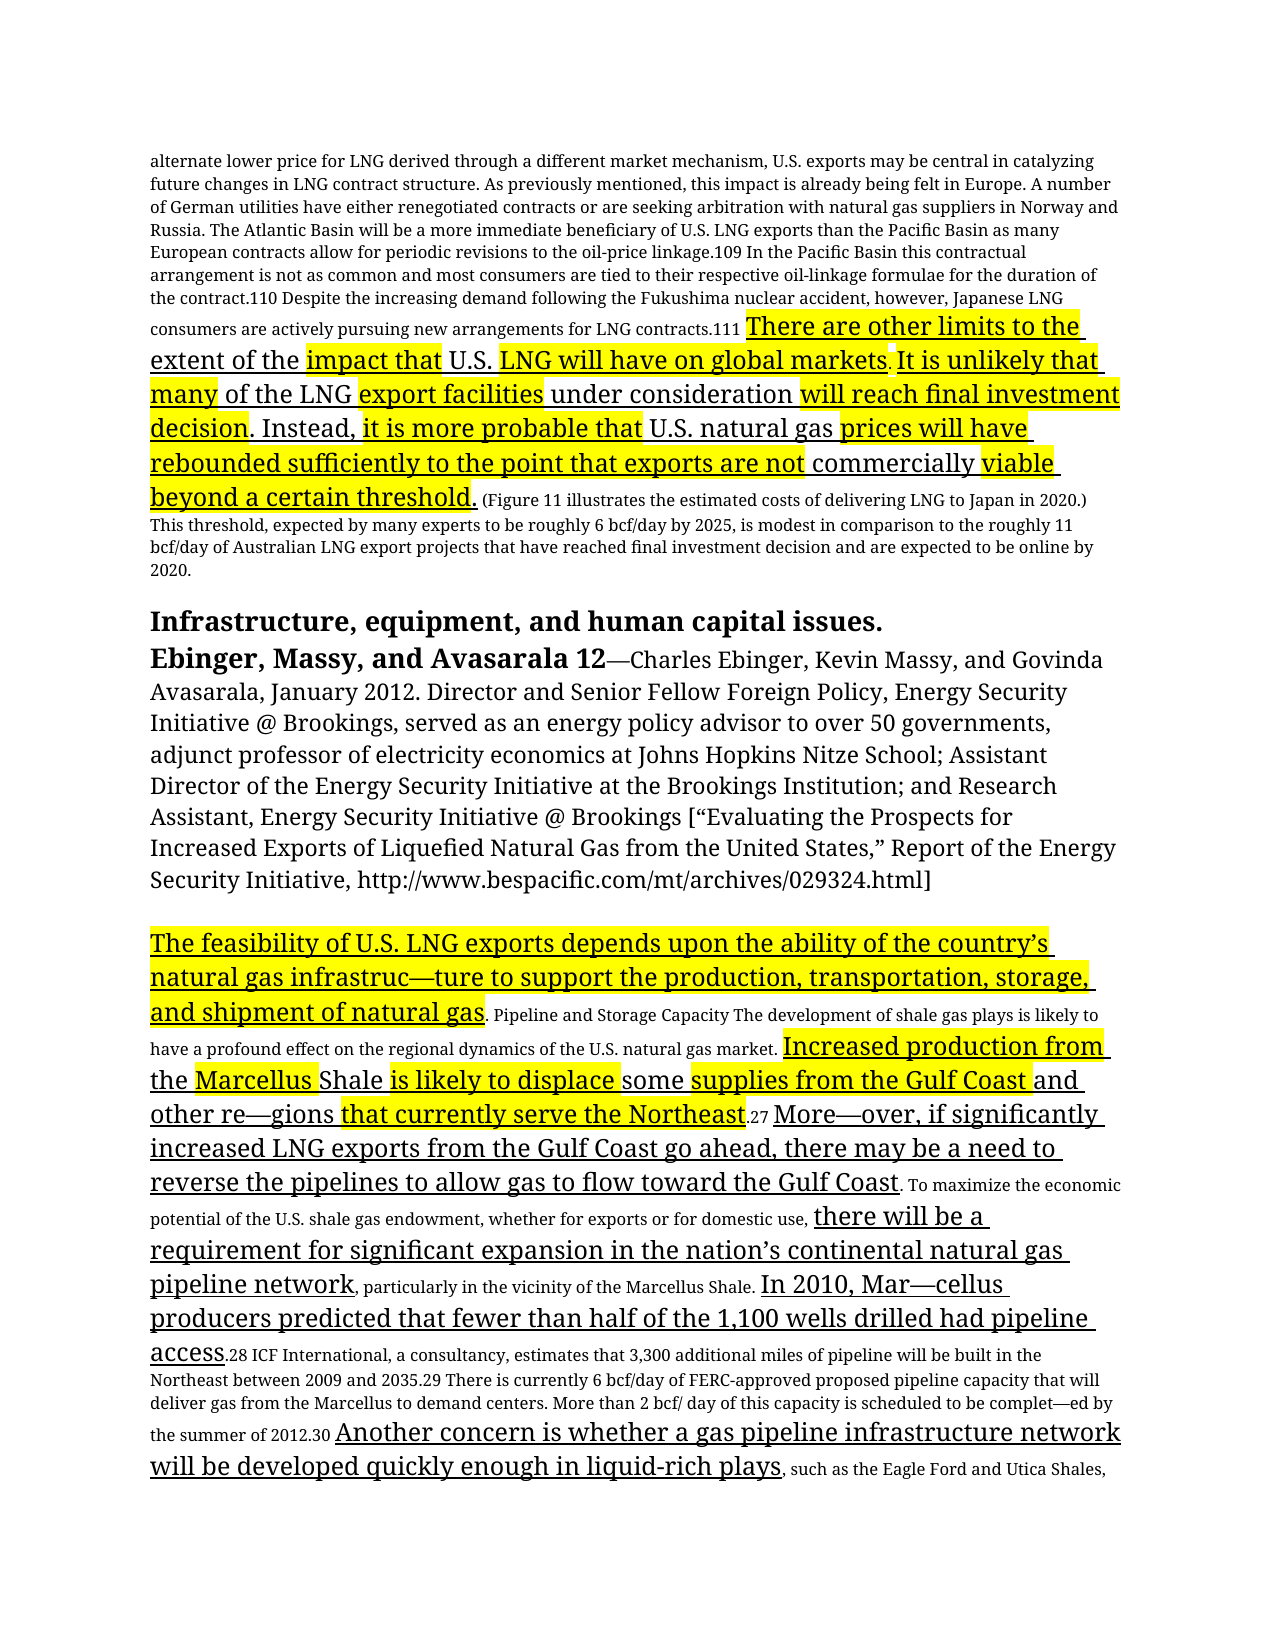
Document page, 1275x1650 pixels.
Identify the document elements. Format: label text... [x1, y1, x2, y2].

text Ebinger, Massy, and Avasarala 12—Charles Ebinger, Kevin Massy, and Govinda Avasarala, January 2012. Director and Senior Fellow Foreign Policy, Energy Security Initiative @ Brookings, served as an energy policy advisor to over 50 governments, adjunct professor of electricity economics at Johns Hopkins Nitze School; Assistant Director of the Energy Security Initiative at the Brookings Institution; and Research Assistant, Energy Security Initiative @ Brookings [“Evaluating the Prospects for Increased Exports of Liquefied Natural Gas from the United States,” Report of the Energy Security Initiative, http://www.bespacific.com/mt/archives/029324.html] [150, 639, 1125, 895]
subtitle Infrastructure, equipment, and human capital issues. [150, 602, 1125, 639]
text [150, 150, 1125, 581]
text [150, 926, 1125, 1482]
